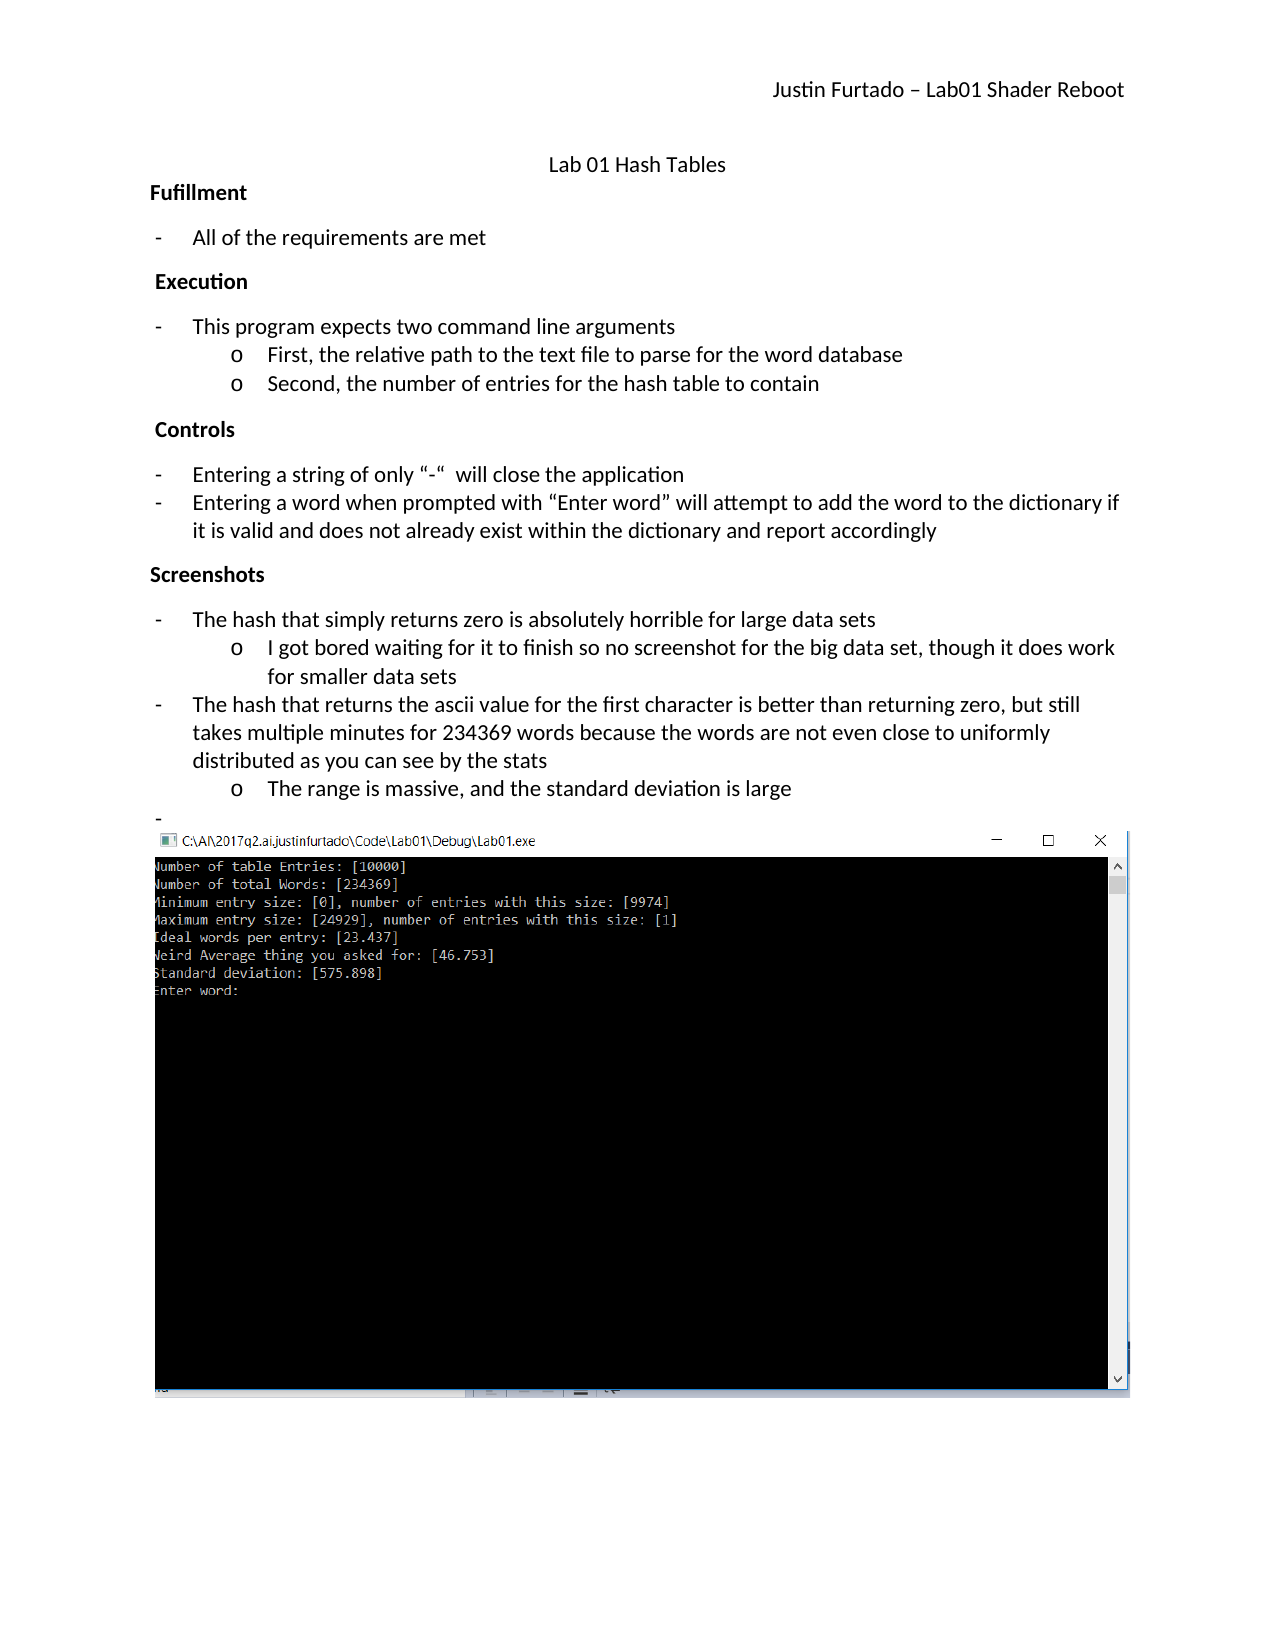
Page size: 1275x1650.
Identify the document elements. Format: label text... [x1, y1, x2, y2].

text Execution [155, 267, 1125, 295]
list I got bored waiting for it to finish so no screenshot for the big data set, though it does work for smaller data sets [230, 633, 1125, 690]
list Entering a string of only “-“ will close the application [155, 460, 1125, 488]
list The hash that returns the ascii value for the first character is better than returning zero, but still takes multiple minutes for 234369 words because the words are not even close to uniformly distributed as you can see by the stats [155, 690, 1125, 774]
list Second, the number of entries for the hash table to contain [230, 369, 1125, 398]
list This program expects two command line arguments [155, 312, 1125, 340]
list All of the requirements are met [155, 223, 1125, 251]
list The hash that simply returns zero is absolutely horrible for large data sets [155, 605, 1125, 633]
list First, the relative path to the text file to parse for the word database [230, 340, 1125, 369]
text Fufillment [150, 178, 1125, 206]
list Entering a word when prompted with “Enter word” will attempt to add the word to the dictionary if it is valid and does not already exist within the dictionary and report accordingly [155, 488, 1125, 544]
text Controls [155, 415, 1125, 443]
text Screenshots [150, 561, 1125, 588]
text Lab 01 Hash Tables [150, 150, 1125, 178]
list The range is massive, and the standard deviation is large [230, 774, 1125, 804]
picture [155, 831, 1130, 1398]
